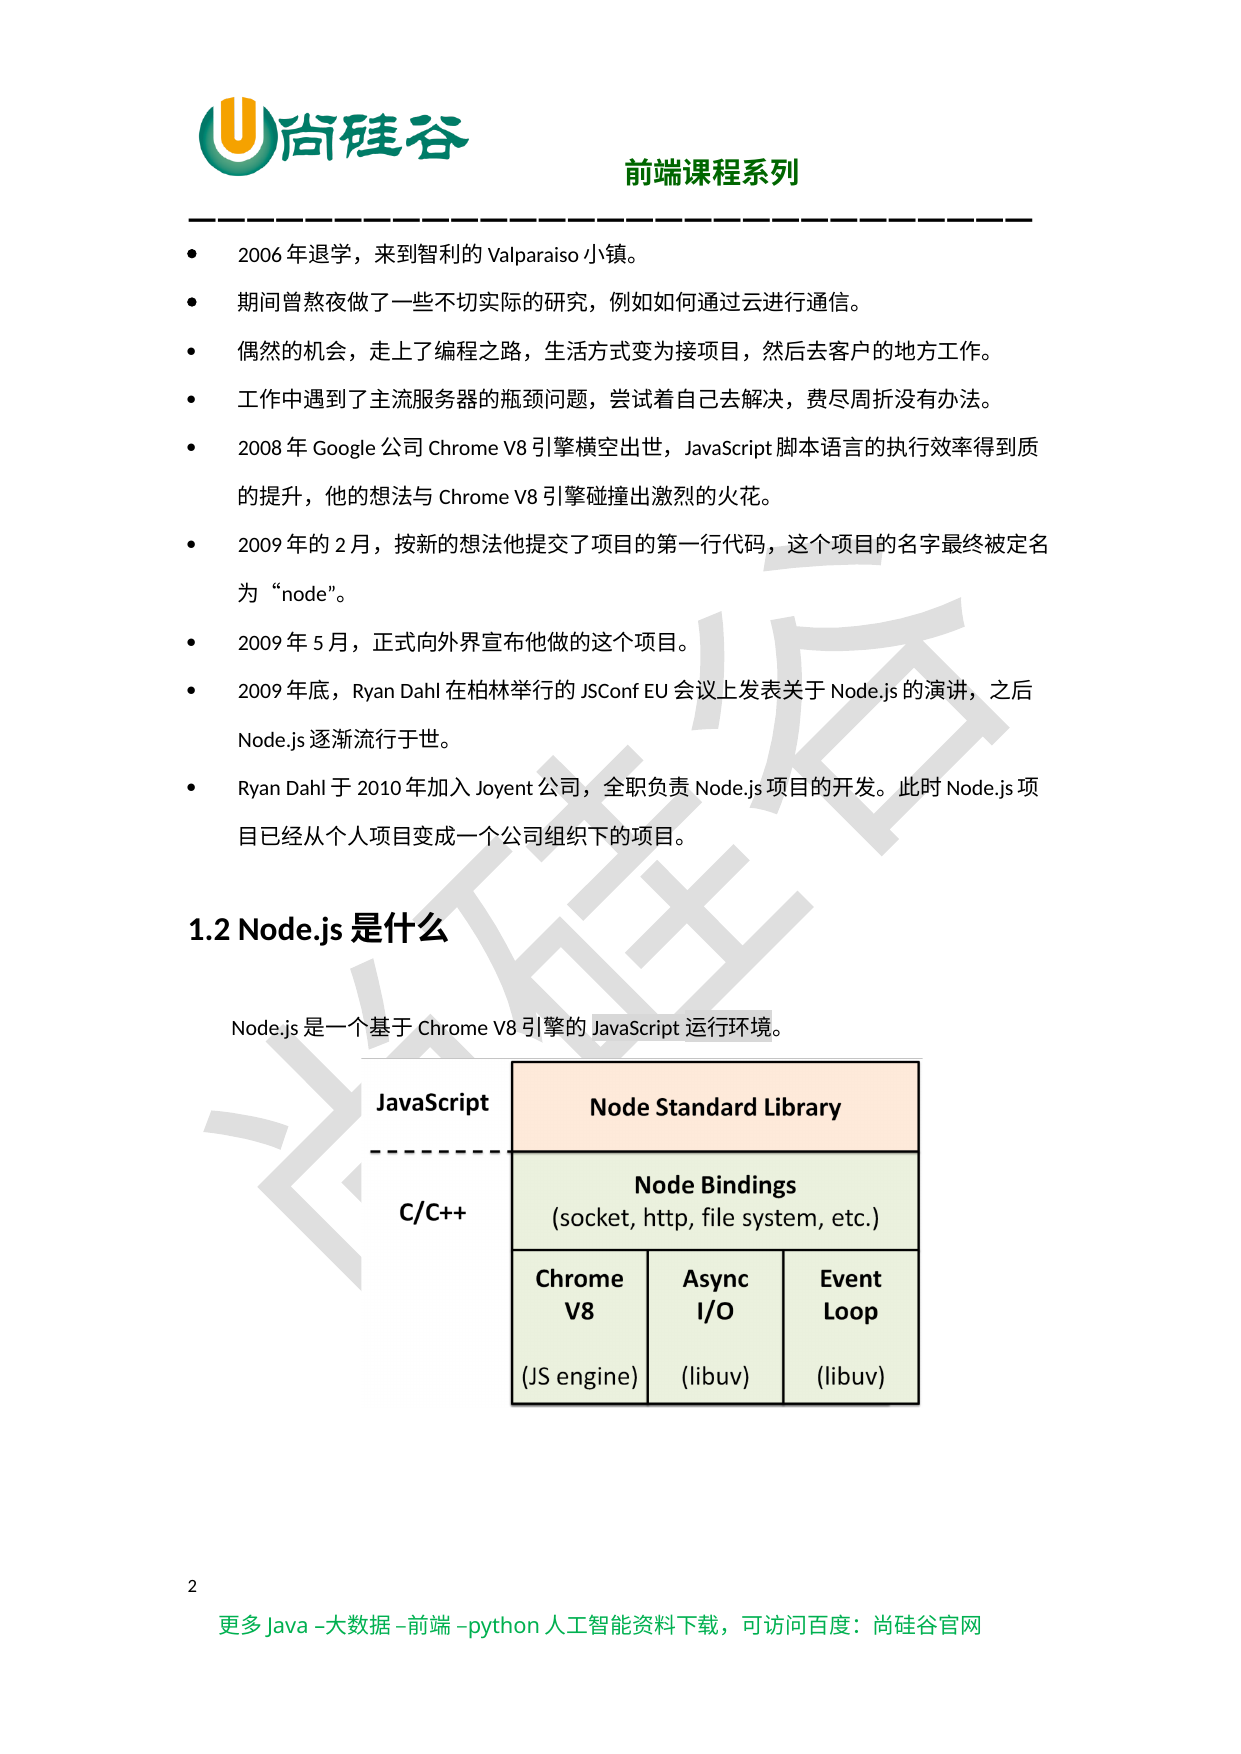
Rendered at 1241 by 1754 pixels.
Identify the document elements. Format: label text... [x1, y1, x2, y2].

text Node.js 是一个基于 Chrome V8 引擎的 JavaScript 运行环境。 [772, 1010, 1053, 1042]
list 2006年退学，来到智利的Valparaiso小镇。 [187, 237, 1053, 269]
list 2009年5月，正式向外界宣布他做的这个项目。 [187, 624, 1053, 657]
picture [361, 1058, 923, 1408]
text Node.js 是一个基于 Chrome V8 引擎的 JavaScript 运行环境。 [187, 1010, 685, 1042]
list 期间曾熬夜做了一些不切实际的研究，例如如何通过云进行通信。 [187, 285, 1053, 317]
list 2009年底，Ryan Dahl在柏林举行的JSConf EU会议上发表关于Node.js的演讲，之后Node.js逐渐流行于世。 [187, 672, 1053, 754]
list 2009年的2月，按新的想法他提交了项目的第一行代码，这个项目的名字最终被定名为“node”。 [187, 527, 1053, 608]
picture [187, 88, 476, 184]
list 2008年Google公司Chrome V8引擎横空出世，JavaScript脚本语言的执行效率得到质的提升，他的想法与Chrome V8引擎碰撞出激烈的火花。 [187, 430, 1053, 511]
list Ryan Dahl于2010年加入Joyent公司，全职负责Node.js项目的开发。此时Node.js项目已经从个人项目变成一个公司组织下的项目。 [187, 769, 1053, 851]
subtitle 1.2 Node.js是什么 [187, 894, 1053, 959]
list 工作中遇到了主流服务器的瓶颈问题，尝试着自己去解决，费尽周折没有办法。 [187, 382, 1053, 414]
list 偶然的机会，走上了编程之路，生活方式变为接项目，然后去客户的地方工作。 [187, 333, 1053, 366]
